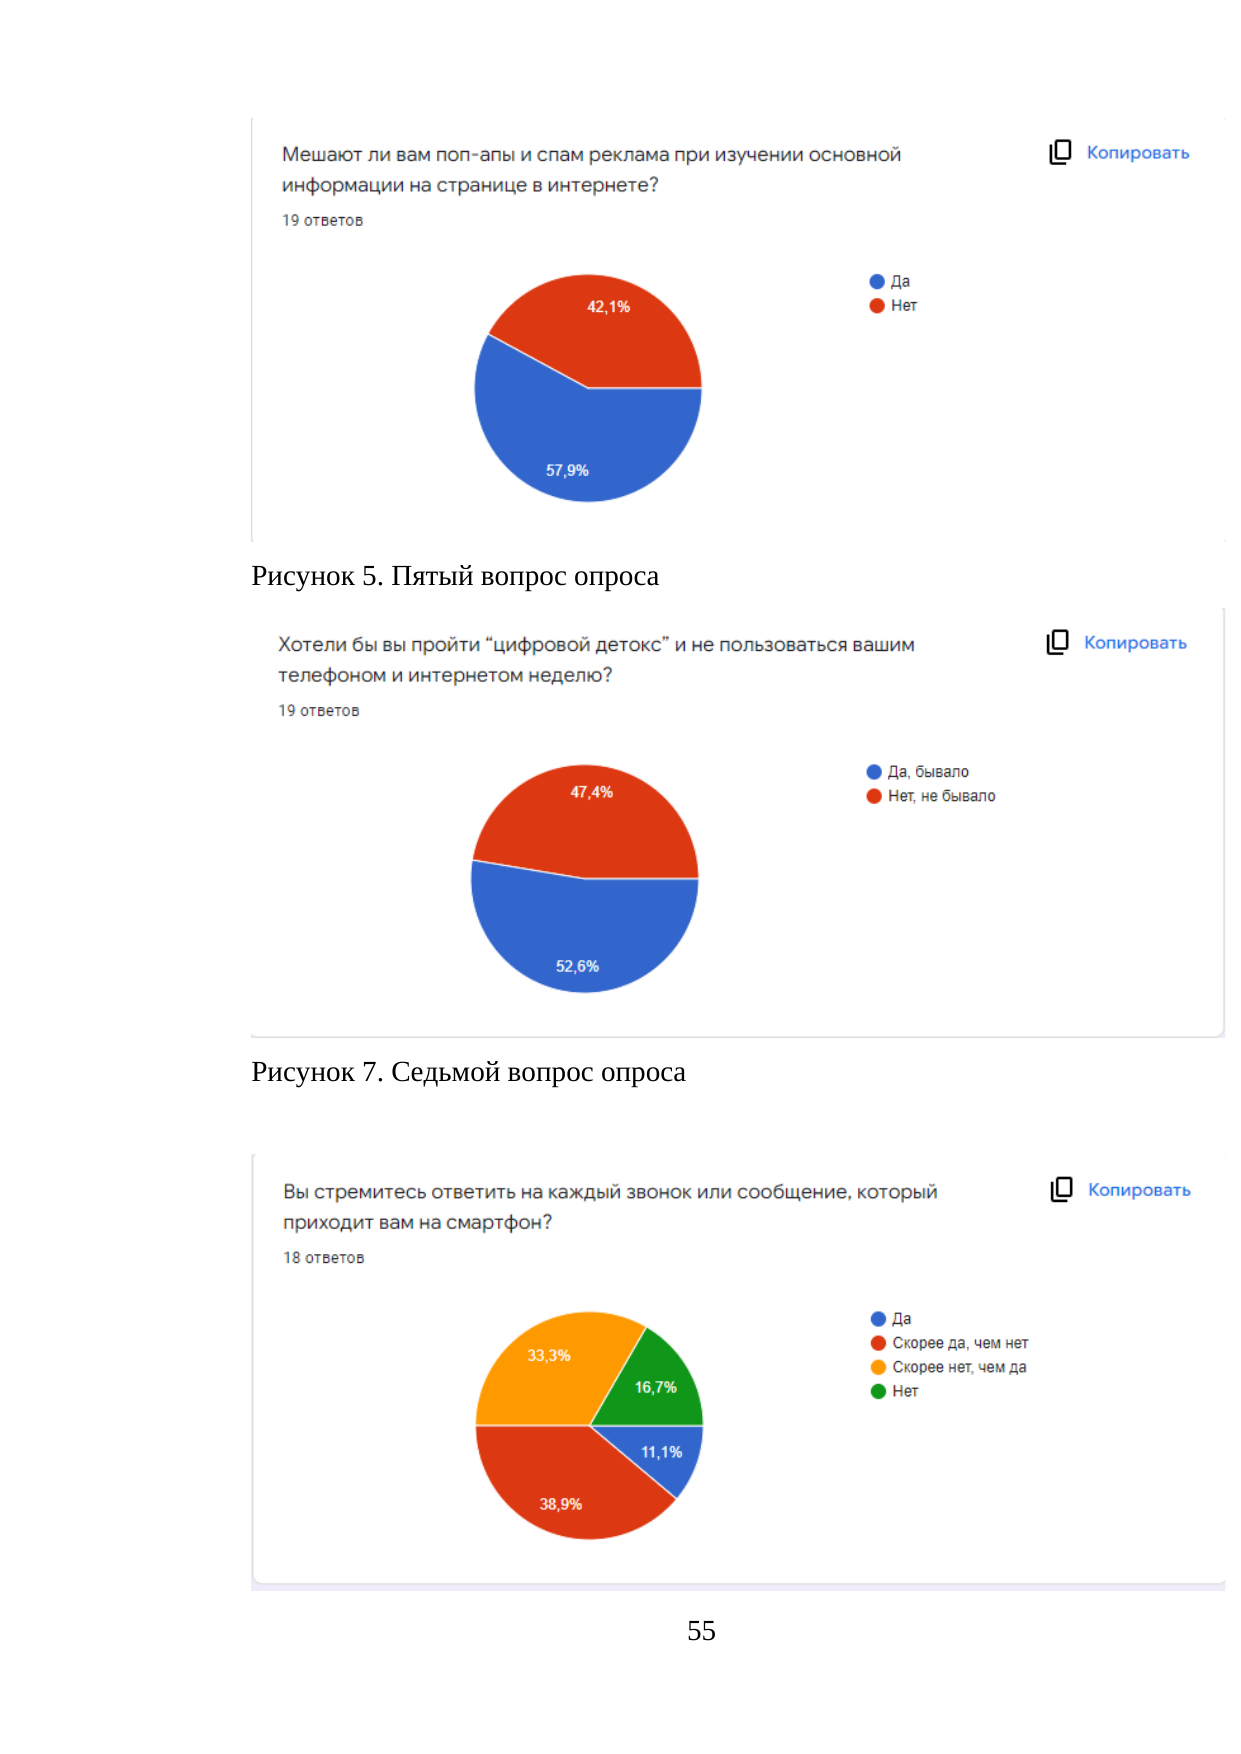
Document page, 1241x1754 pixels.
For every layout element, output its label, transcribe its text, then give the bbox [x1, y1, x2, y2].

picture [251, 118, 1226, 542]
text Рисунок 7. Седьмой вопрос опроса [177, 1054, 1152, 1088]
picture [251, 608, 1226, 1038]
picture [251, 1154, 1226, 1591]
text Рисунок 5. Пятый вопрос опроса [177, 558, 1152, 592]
